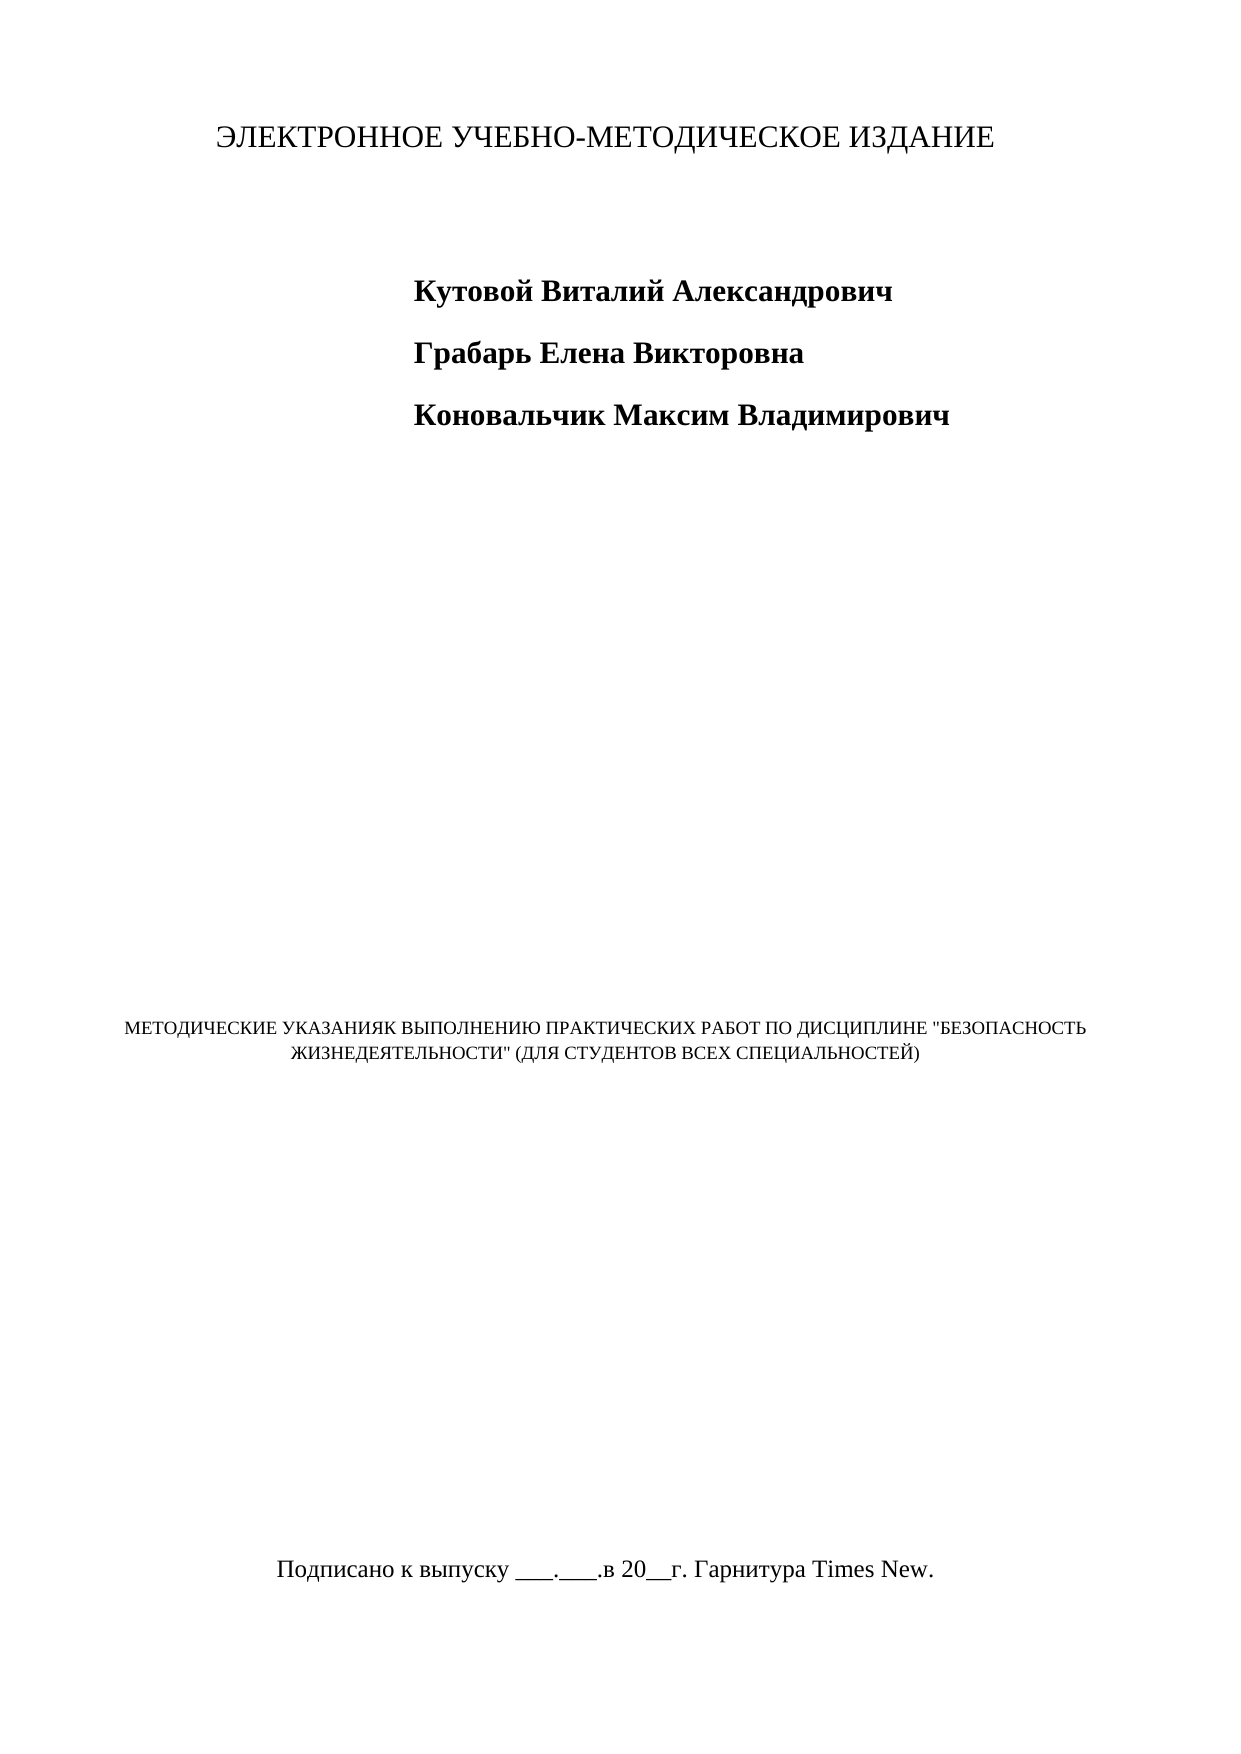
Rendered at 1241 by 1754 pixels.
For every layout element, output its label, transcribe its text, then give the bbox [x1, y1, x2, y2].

text ЭЛЕКТРОННОЕ УЧЕБНО-МЕТОДИЧЕСКОЕ ИЗДАНИЕ [89, 118, 1122, 154]
text МЕТОДИЧЕСКИЕ УКАЗАНИЯК ВЫПОЛНЕНИЮ ПРАКТИЧЕСКИХ РАБОТ ПО ДИСЦИПЛИНЕ "БЕЗОПАСНОСТЬ ЖИЗНЕДЕЯТЕЛЬНОСТИ" (ДЛЯ СТУДЕНТОВ ВСЕХ СПЕЦИАЛЬНОСТЕЙ) [89, 1017, 1122, 1063]
text Грабарь Елена Викторовна [413, 334, 1122, 370]
text Кутовой Виталий Александрович [413, 272, 1122, 308]
text Подписано к выпуску ___.___.в 20__г. Гарнитура Times New. [89, 1554, 1122, 1583]
text Коновальчик Максим Владимирович [413, 396, 1122, 432]
